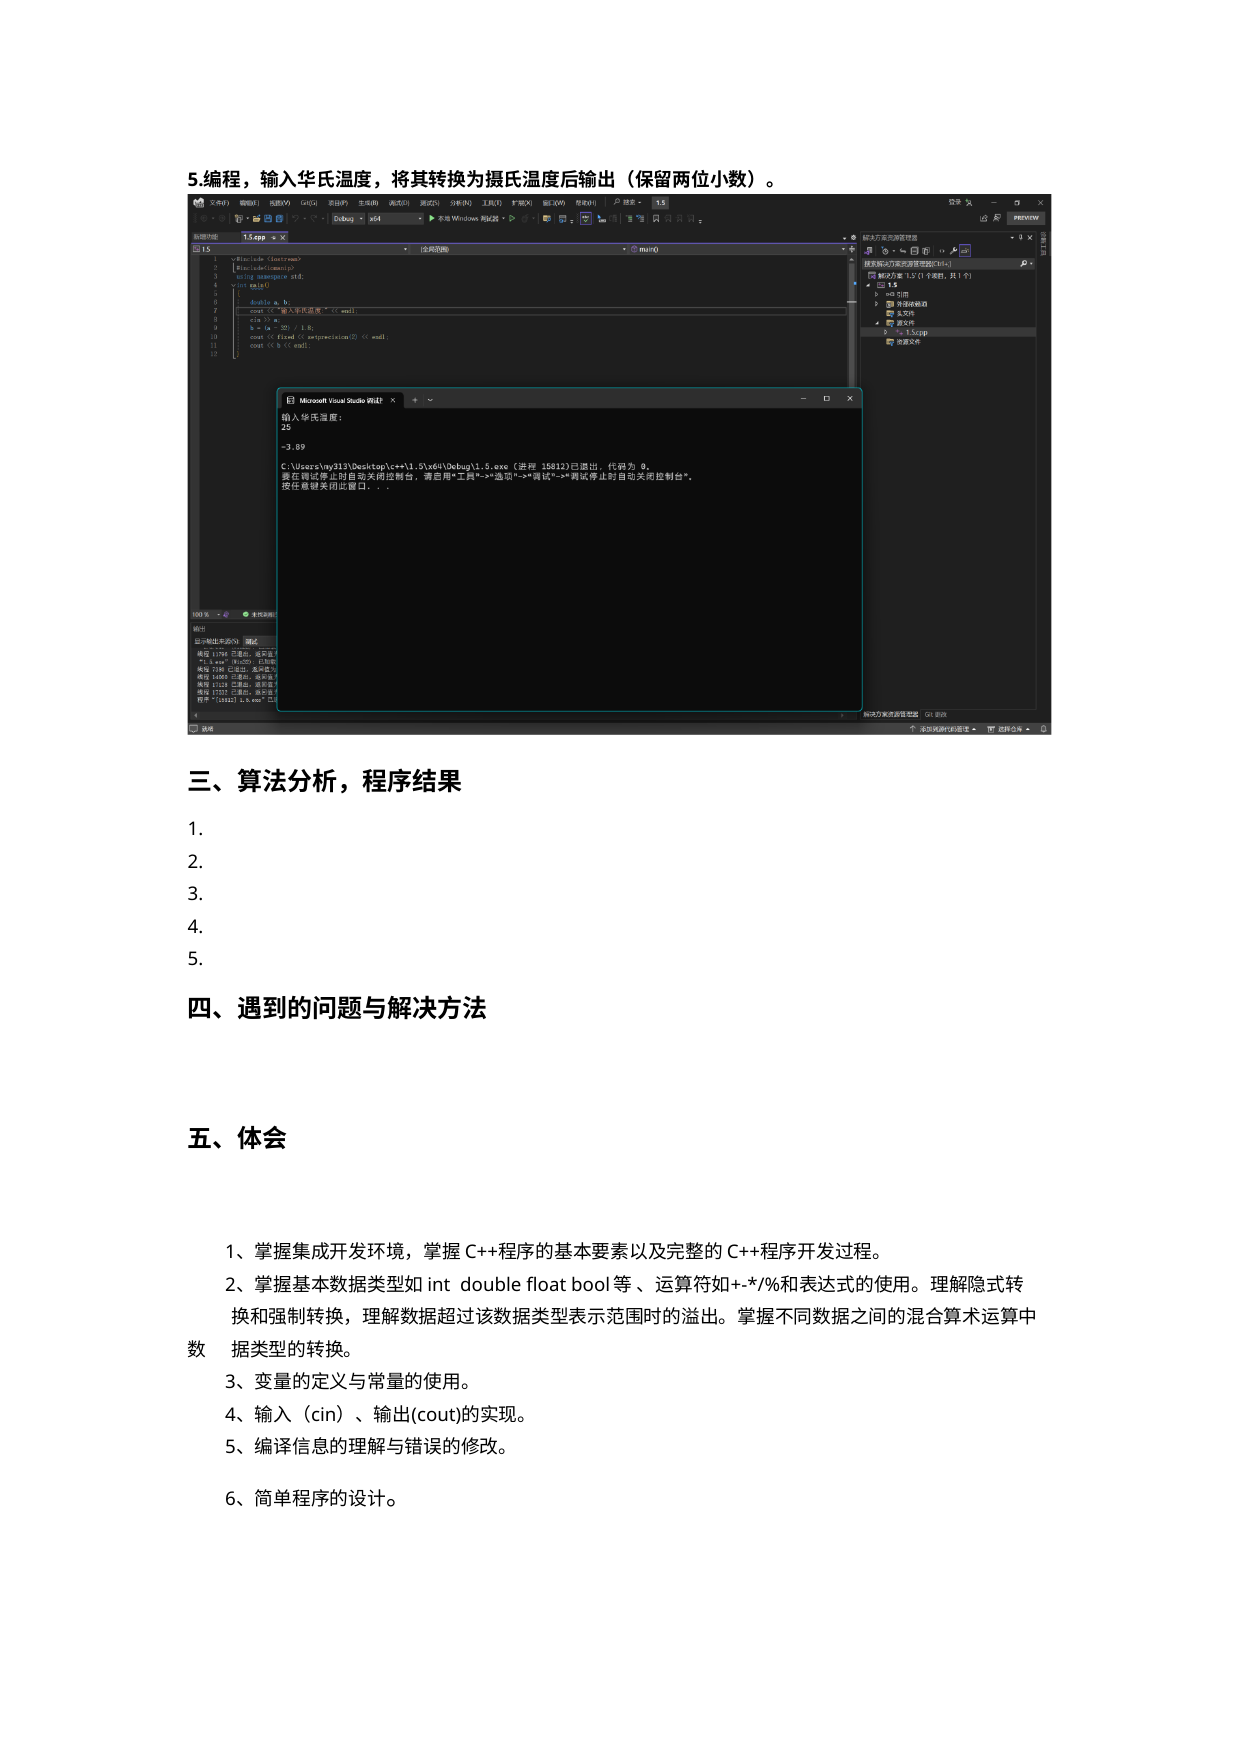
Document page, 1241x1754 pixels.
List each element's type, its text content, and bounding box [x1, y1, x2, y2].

text 4、输入（cin）、输出(cout)的实现。 [187, 1397, 1053, 1429]
text 2. [187, 844, 1053, 877]
text 3、变量的定义与常量的使用。 [187, 1364, 1053, 1397]
text 三、算法分析，程序结果 [187, 747, 1053, 812]
text 5、编译信息的理解与错误的修改。 [187, 1429, 1053, 1462]
text 1. [187, 812, 1053, 844]
text 6、简单程序的设计。 [187, 1462, 1053, 1527]
text 四、遇到的问题与解决方法 [187, 974, 1053, 1039]
text 3. [187, 877, 1053, 909]
text 4. [187, 909, 1053, 942]
text 2、掌握基本数据类型如int double float bool等 、运算符如+-*/%和表达式的使用。理解隐式转 换和强制转换，理解数据超过该数据类型表示范围时的溢出。掌握不同数据之间的混合算术运算中数 据类型的转换。 [187, 1267, 1053, 1364]
text 五、体会 [187, 1104, 1053, 1169]
text 1、掌握集成开发环境，掌握C++程序的基本要素以及完整的C++程序开发过程。 [187, 1234, 1053, 1267]
picture [187, 194, 1052, 735]
text 5. [187, 942, 1053, 974]
